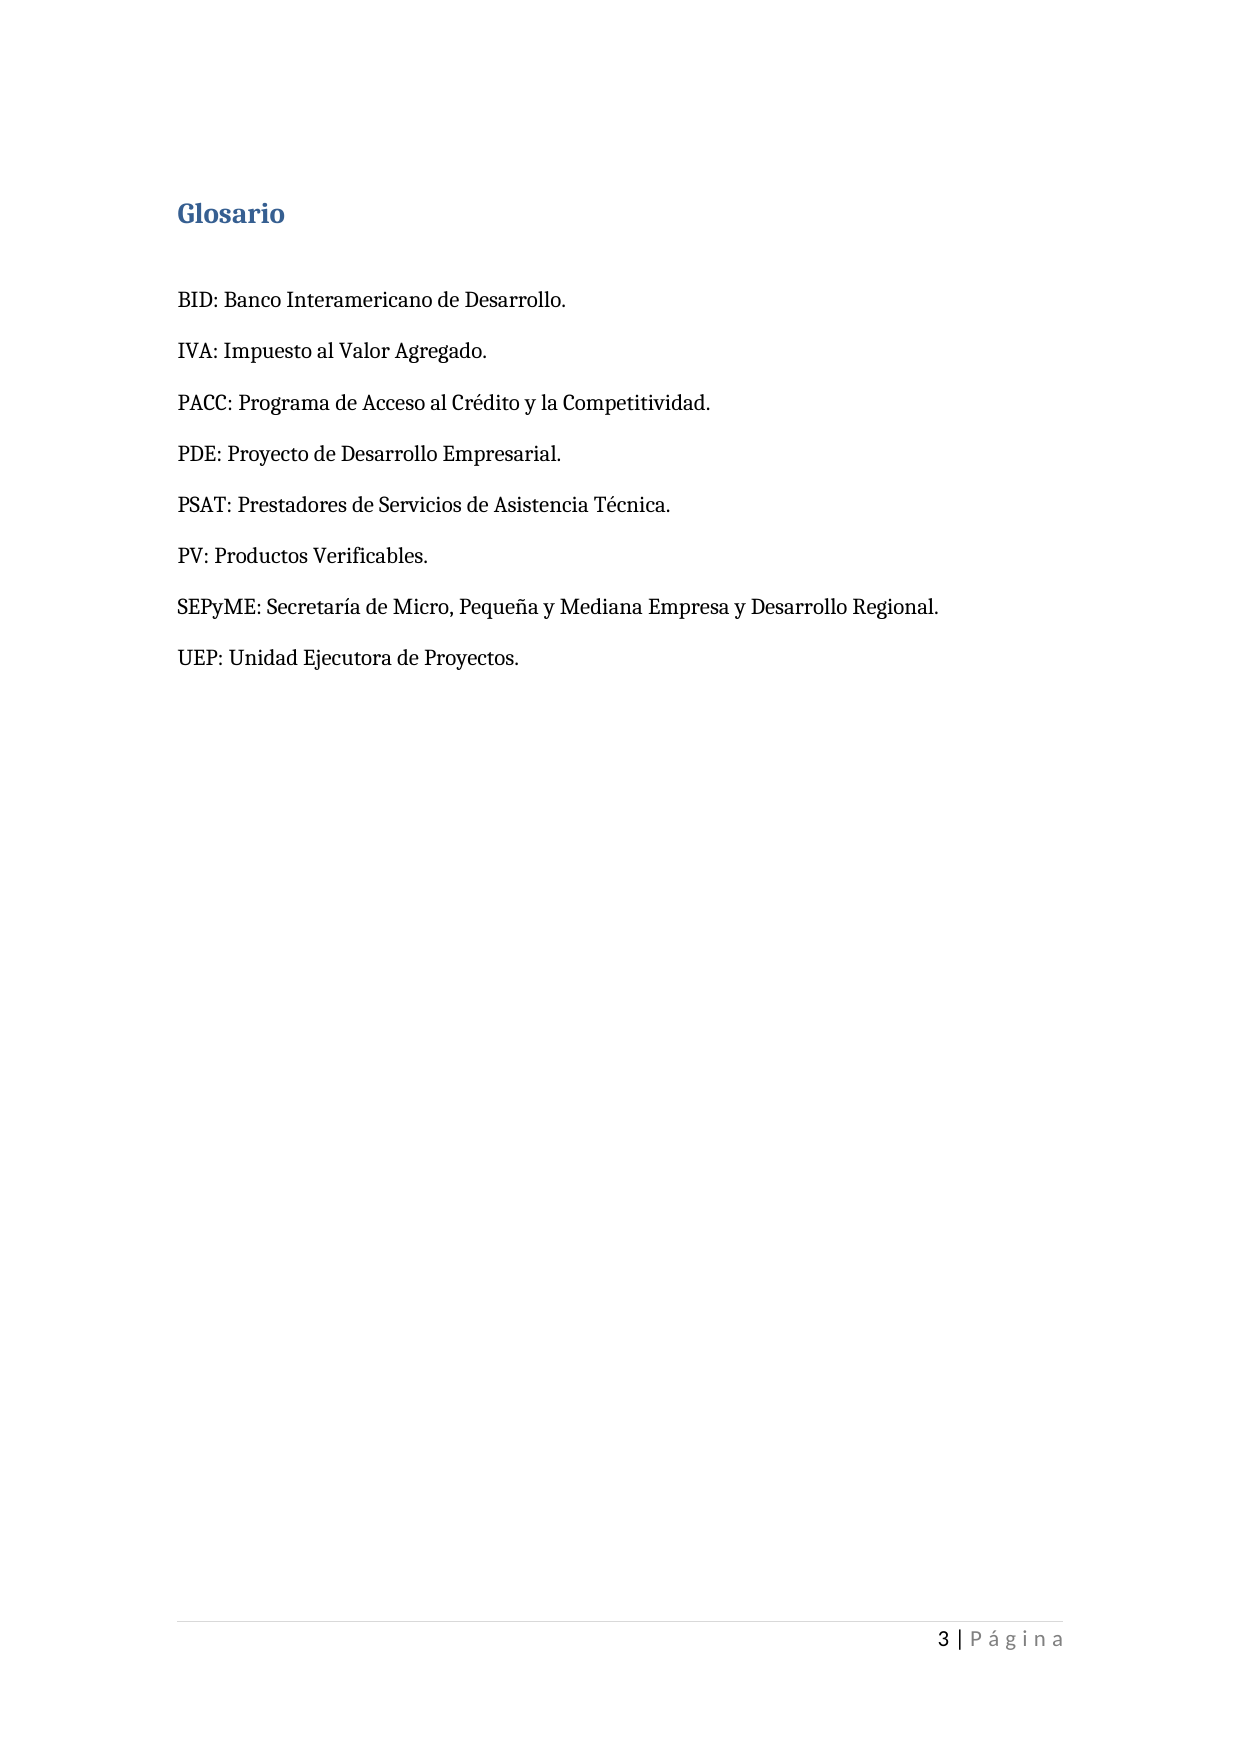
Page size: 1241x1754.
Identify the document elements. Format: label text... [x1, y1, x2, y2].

text BID: Banco Interamericano de Desarrollo. [177, 287, 1063, 313]
text PDE: Proyecto de Desarrollo Empresarial. [177, 440, 1063, 467]
text PSAT: Prestadores de Servicios de Asistencia Técnica. [177, 491, 1063, 518]
text IVA: Impuesto al Valor Agregado. [177, 338, 1063, 364]
text PV: Productos Verificables. [177, 542, 1063, 569]
text PACC: Programa de Acceso al Crédito y la Competitividad. [177, 389, 1063, 416]
text SEPyME: Secretaría de Micro, Pequeña y Mediana Empresa y Desarrollo Regional. [177, 593, 1063, 620]
text UEP: Unidad Ejecutora de Proyectos. [177, 644, 1063, 671]
